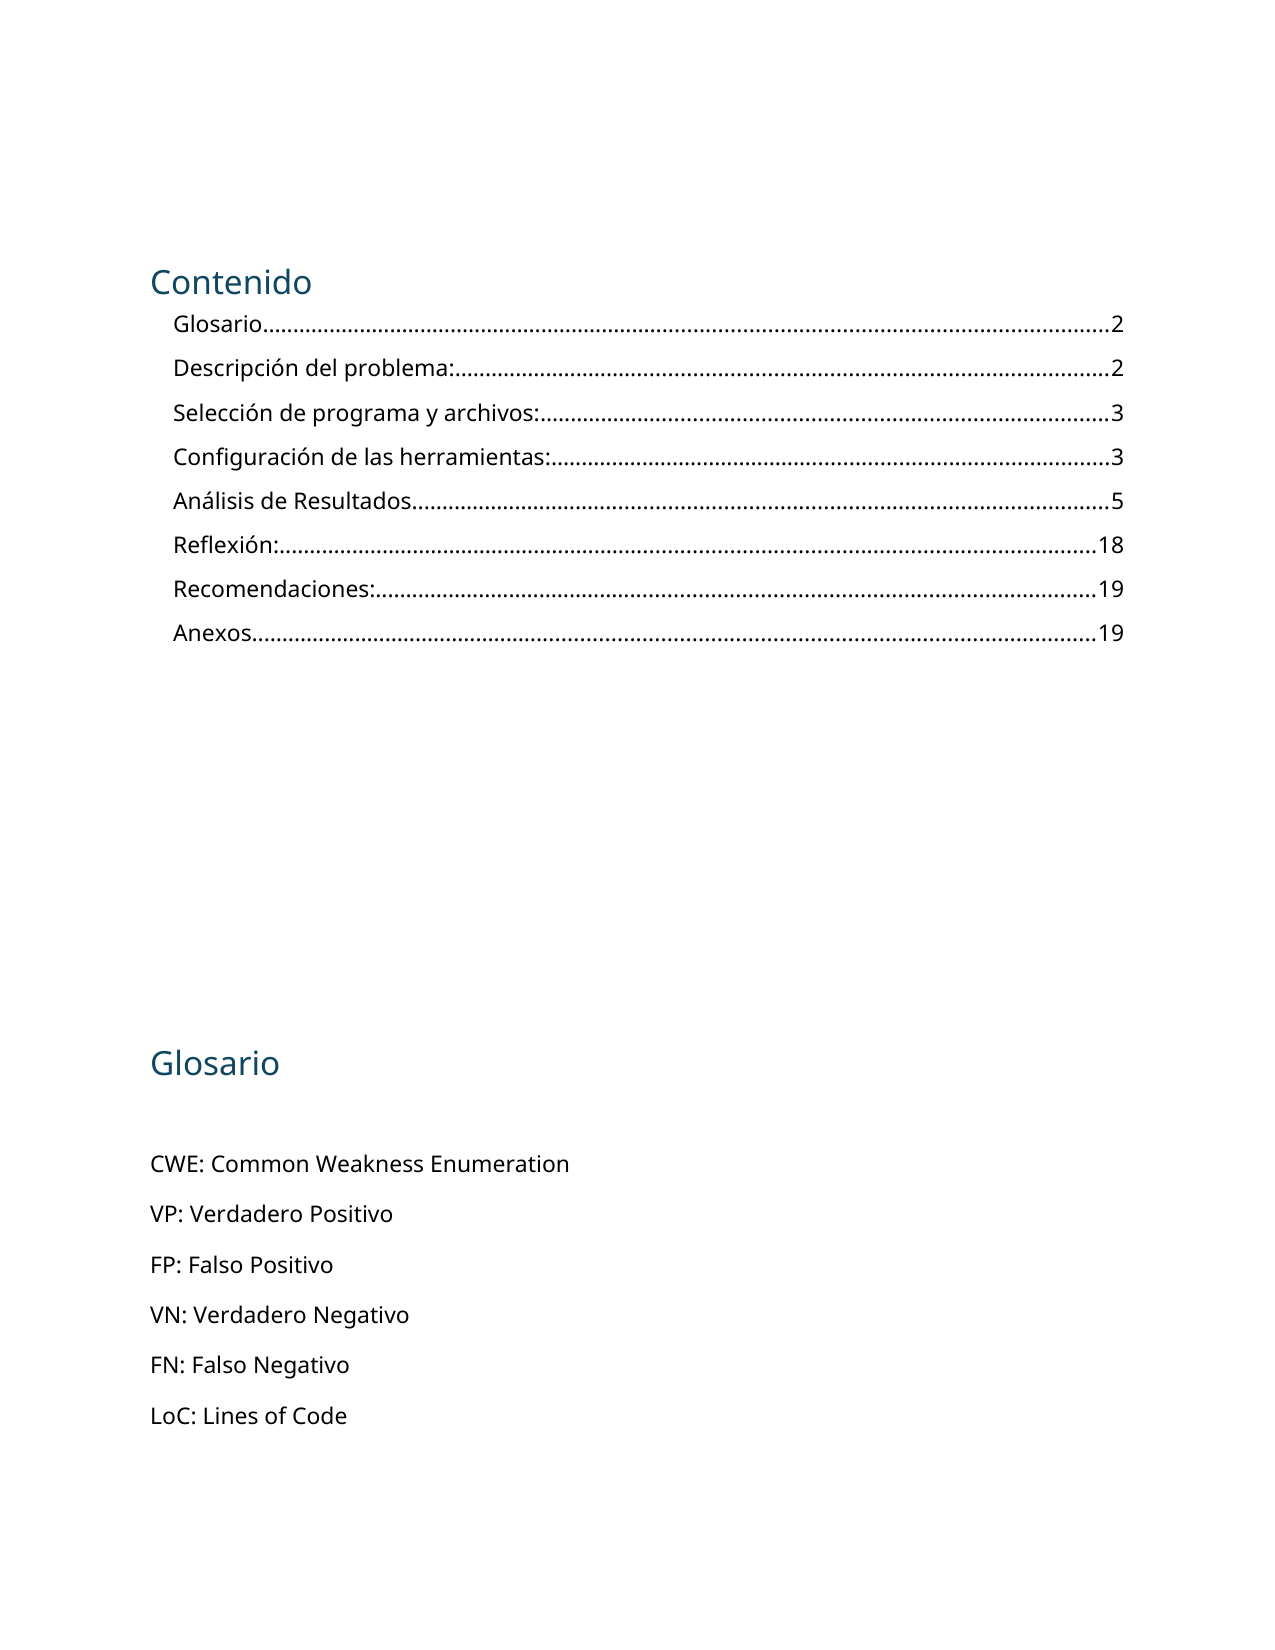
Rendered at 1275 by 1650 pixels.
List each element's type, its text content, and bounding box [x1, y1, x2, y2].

text CWE: Common Weakness Enumeration [150, 1148, 1125, 1179]
text FP: Falso Positivo [150, 1248, 1125, 1280]
text LoC: Lines of Code [150, 1400, 1125, 1431]
text FN: Falso Negativo [150, 1349, 1125, 1381]
subtitle Glosario [150, 1040, 1125, 1085]
text VP: Verdadero Positivo [150, 1198, 1125, 1229]
text VN: Verdadero Negativo [150, 1299, 1125, 1330]
